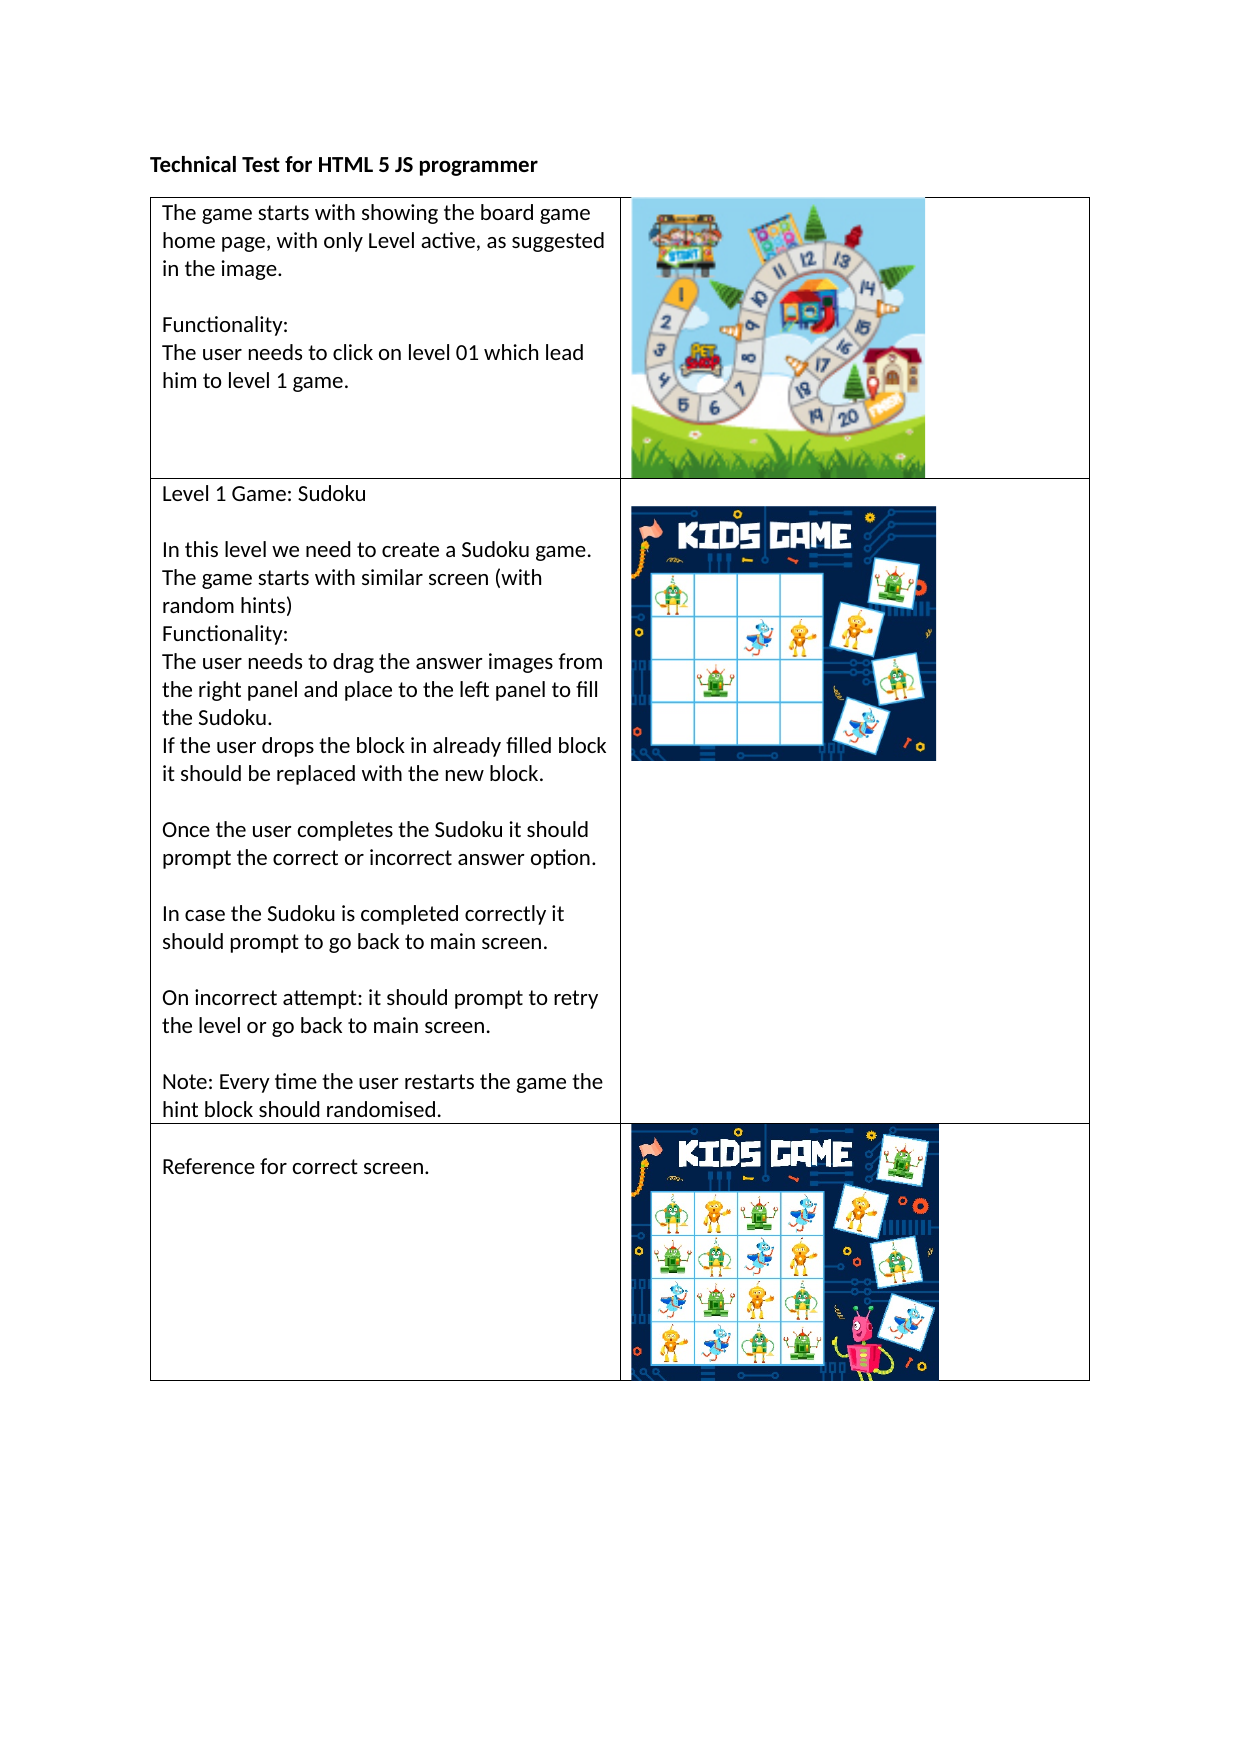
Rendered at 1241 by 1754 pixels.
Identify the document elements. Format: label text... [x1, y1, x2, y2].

picture [631, 506, 937, 761]
table_header The game starts with showing the board game home page, with only Level active, as suggested in the image. Functionality: The user needs to click on level 01 which lead him to level 1 game. [151, 198, 620, 478]
table_header [926, 198, 1089, 478]
table_cell Level 1 Game: Sudoku In this level we need to create a Sudoku game. The game starts with similar screen (with random hints) Functionality: The user needs to drag the answer images from the right panel and place to the left panel to fill the Sudoku. If the user drops the block in already filled block it should be replaced with the new block. Once the user completes the Sudoku it should prompt the correct or incorrect answer option. In case the Sudoku is completed correctly it should prompt to go back to main screen. On incorrect attempt: it should prompt to retry the level or go back to main screen. Note: Every time the user restarts the game the hint block should randomised. [151, 479, 620, 1123]
picture [631, 197, 926, 478]
picture [631, 1124, 939, 1381]
table_header [621, 198, 631, 478]
table_cell [939, 1124, 1089, 1380]
table_cell [621, 479, 1089, 1123]
table_cell Reference for correct screen. [151, 1124, 620, 1380]
table_cell [621, 1124, 631, 1380]
text Technical Test for HTML 5 JS programmer [150, 150, 1090, 178]
